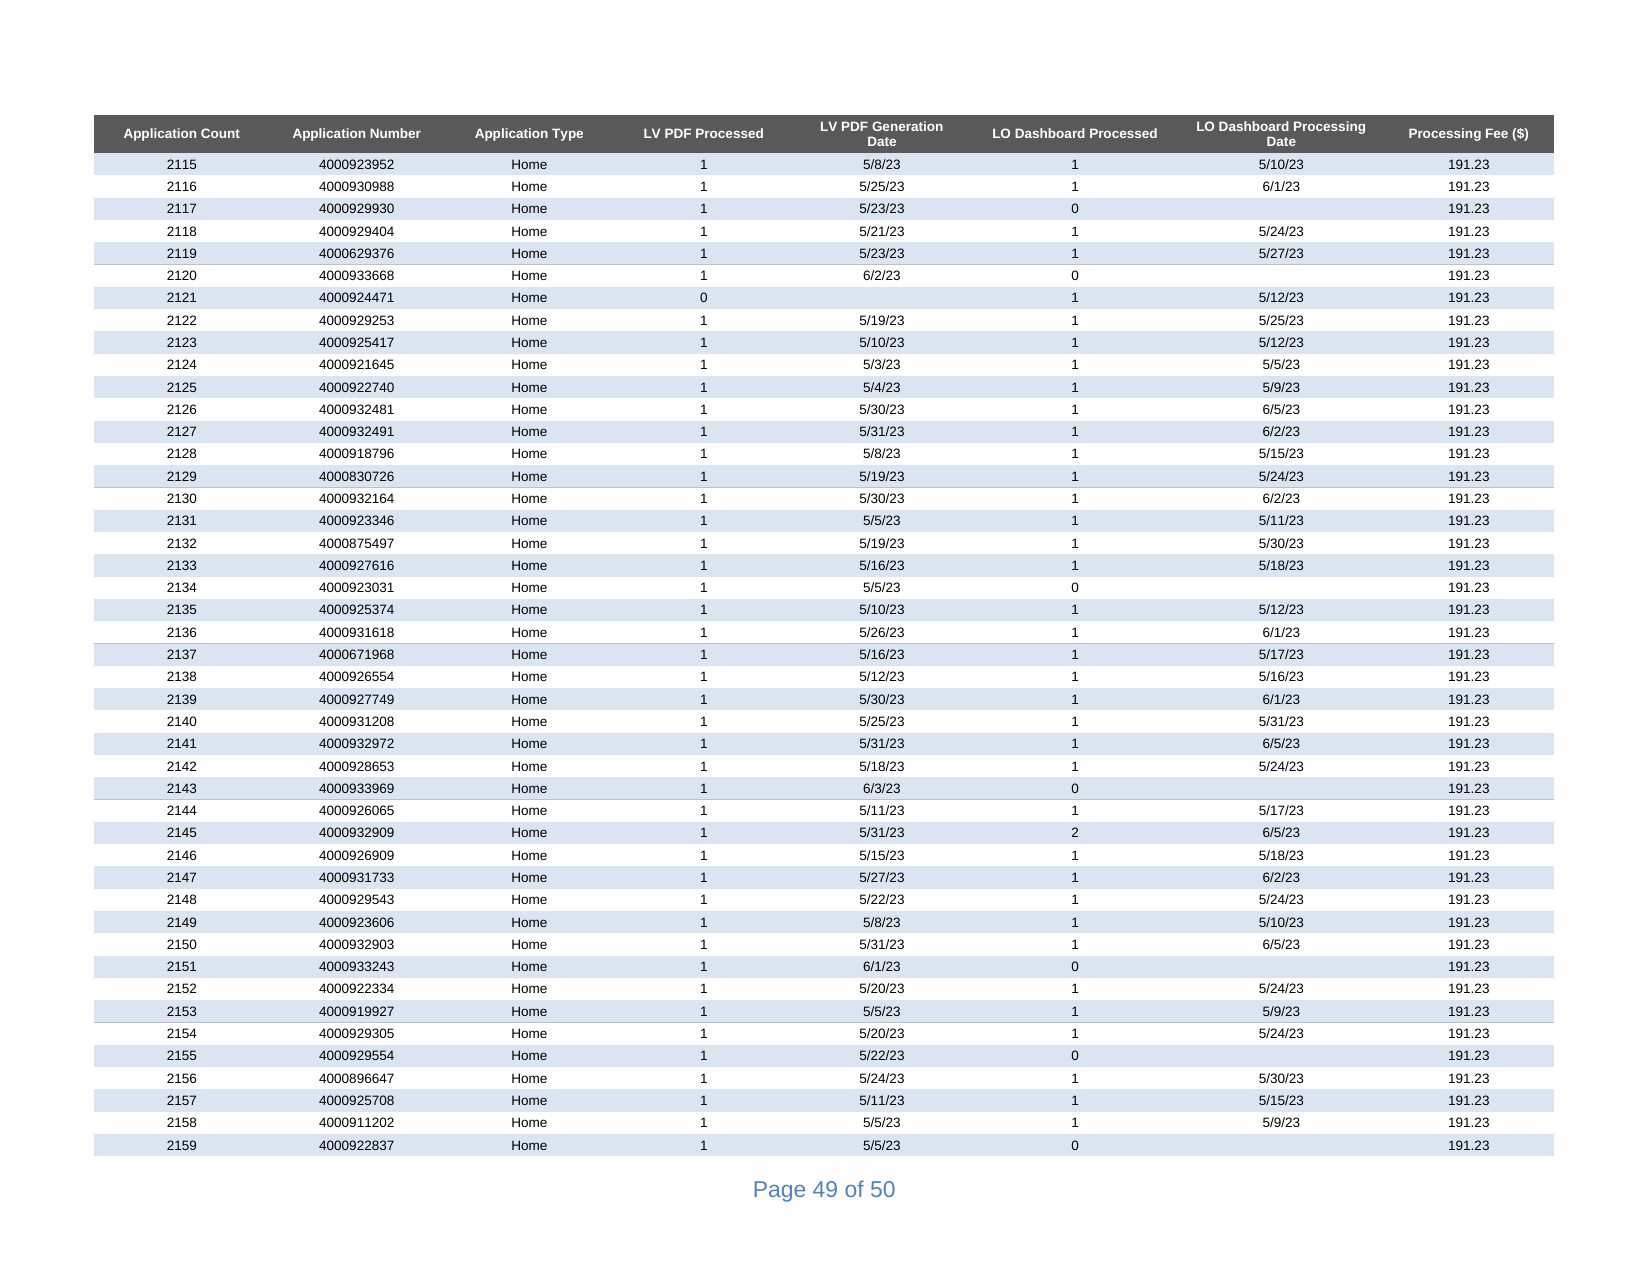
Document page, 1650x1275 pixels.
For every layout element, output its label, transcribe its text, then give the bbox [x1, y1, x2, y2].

table_header LO Dashboard Processing Date [1179, 115, 1383, 153]
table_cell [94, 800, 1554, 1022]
table_header LV PDF Generation Date [793, 115, 971, 153]
table_header Processing Fee ($) [1383, 115, 1554, 153]
table_header Application Count [94, 115, 269, 153]
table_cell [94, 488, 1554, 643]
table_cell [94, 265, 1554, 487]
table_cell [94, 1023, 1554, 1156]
table_header LO Dashboard Processed [971, 115, 1179, 153]
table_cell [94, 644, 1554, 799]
table_header LV PDF Processed [614, 115, 793, 153]
table_header Application Number [269, 115, 444, 153]
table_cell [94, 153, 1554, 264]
table_header Application Type [444, 115, 614, 153]
